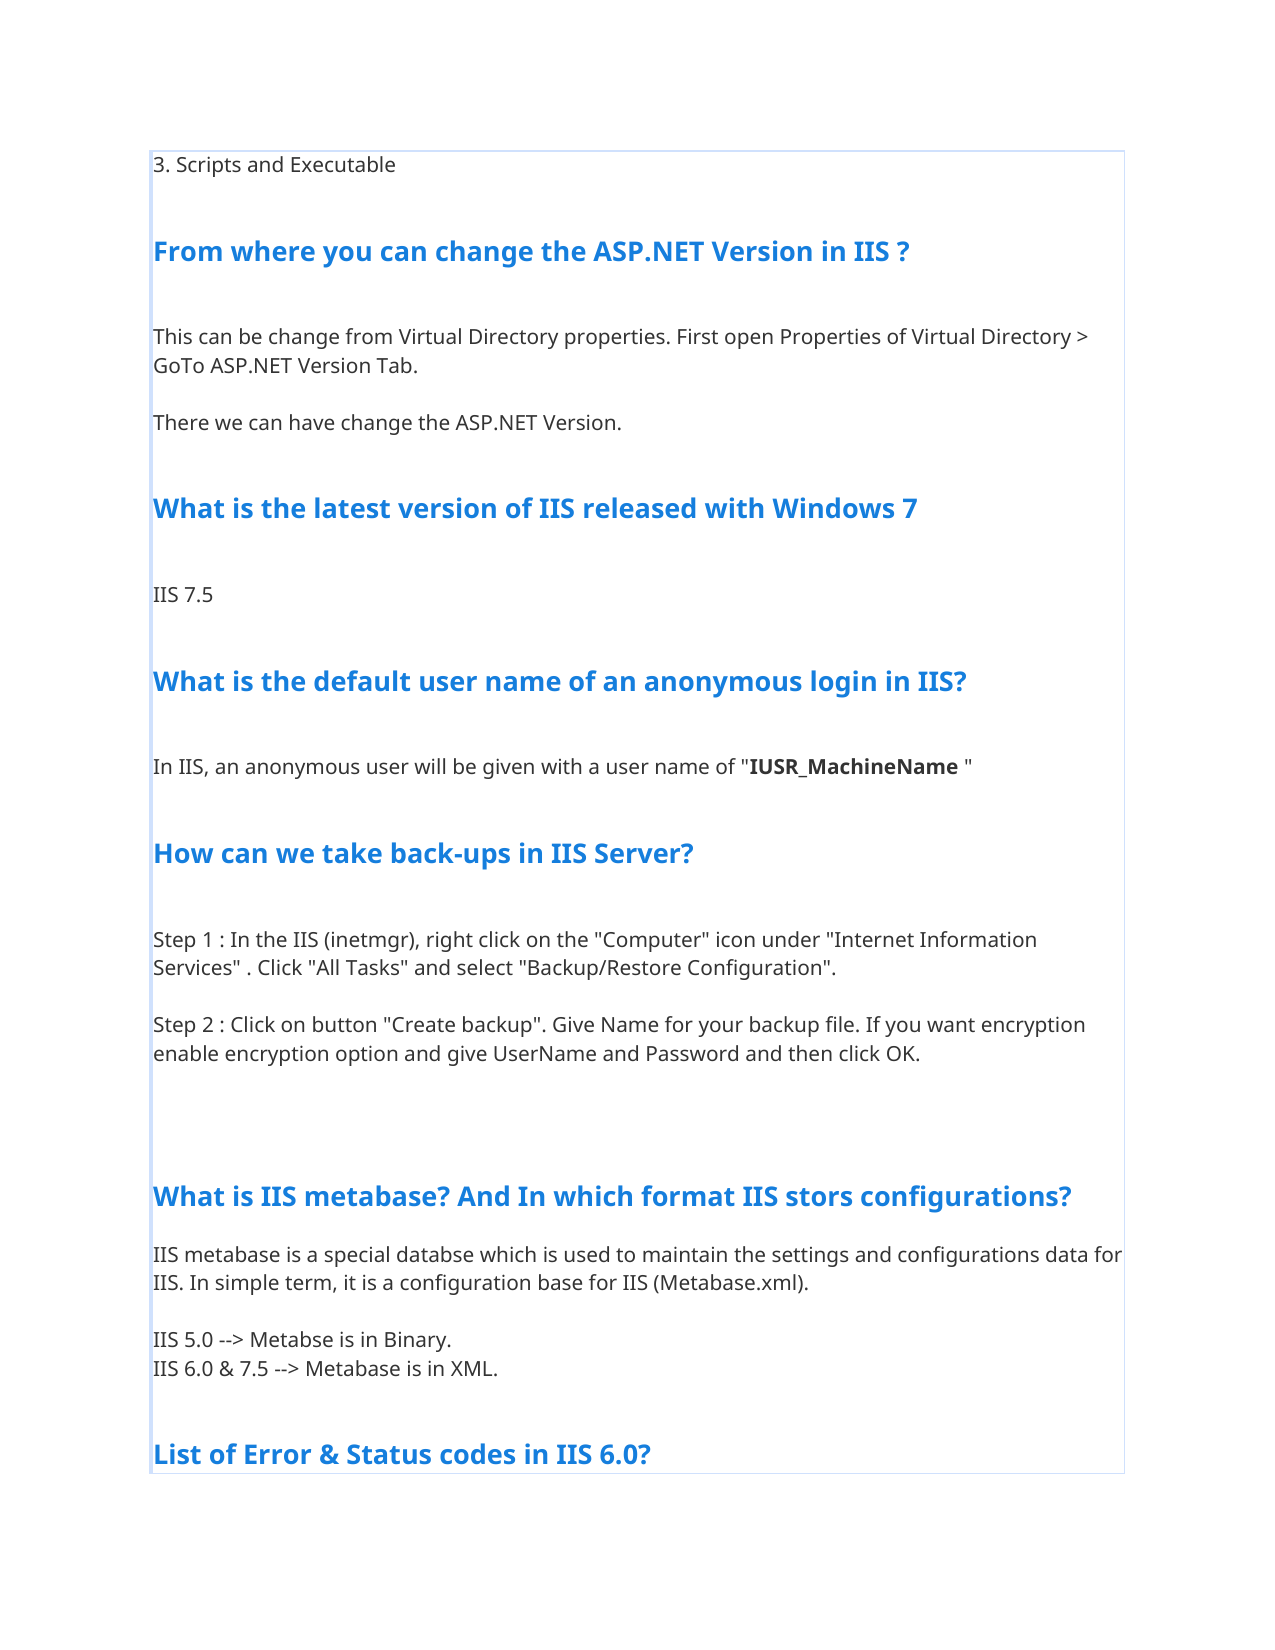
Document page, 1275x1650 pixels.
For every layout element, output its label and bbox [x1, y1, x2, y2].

table_cell [153, 152, 1124, 1473]
